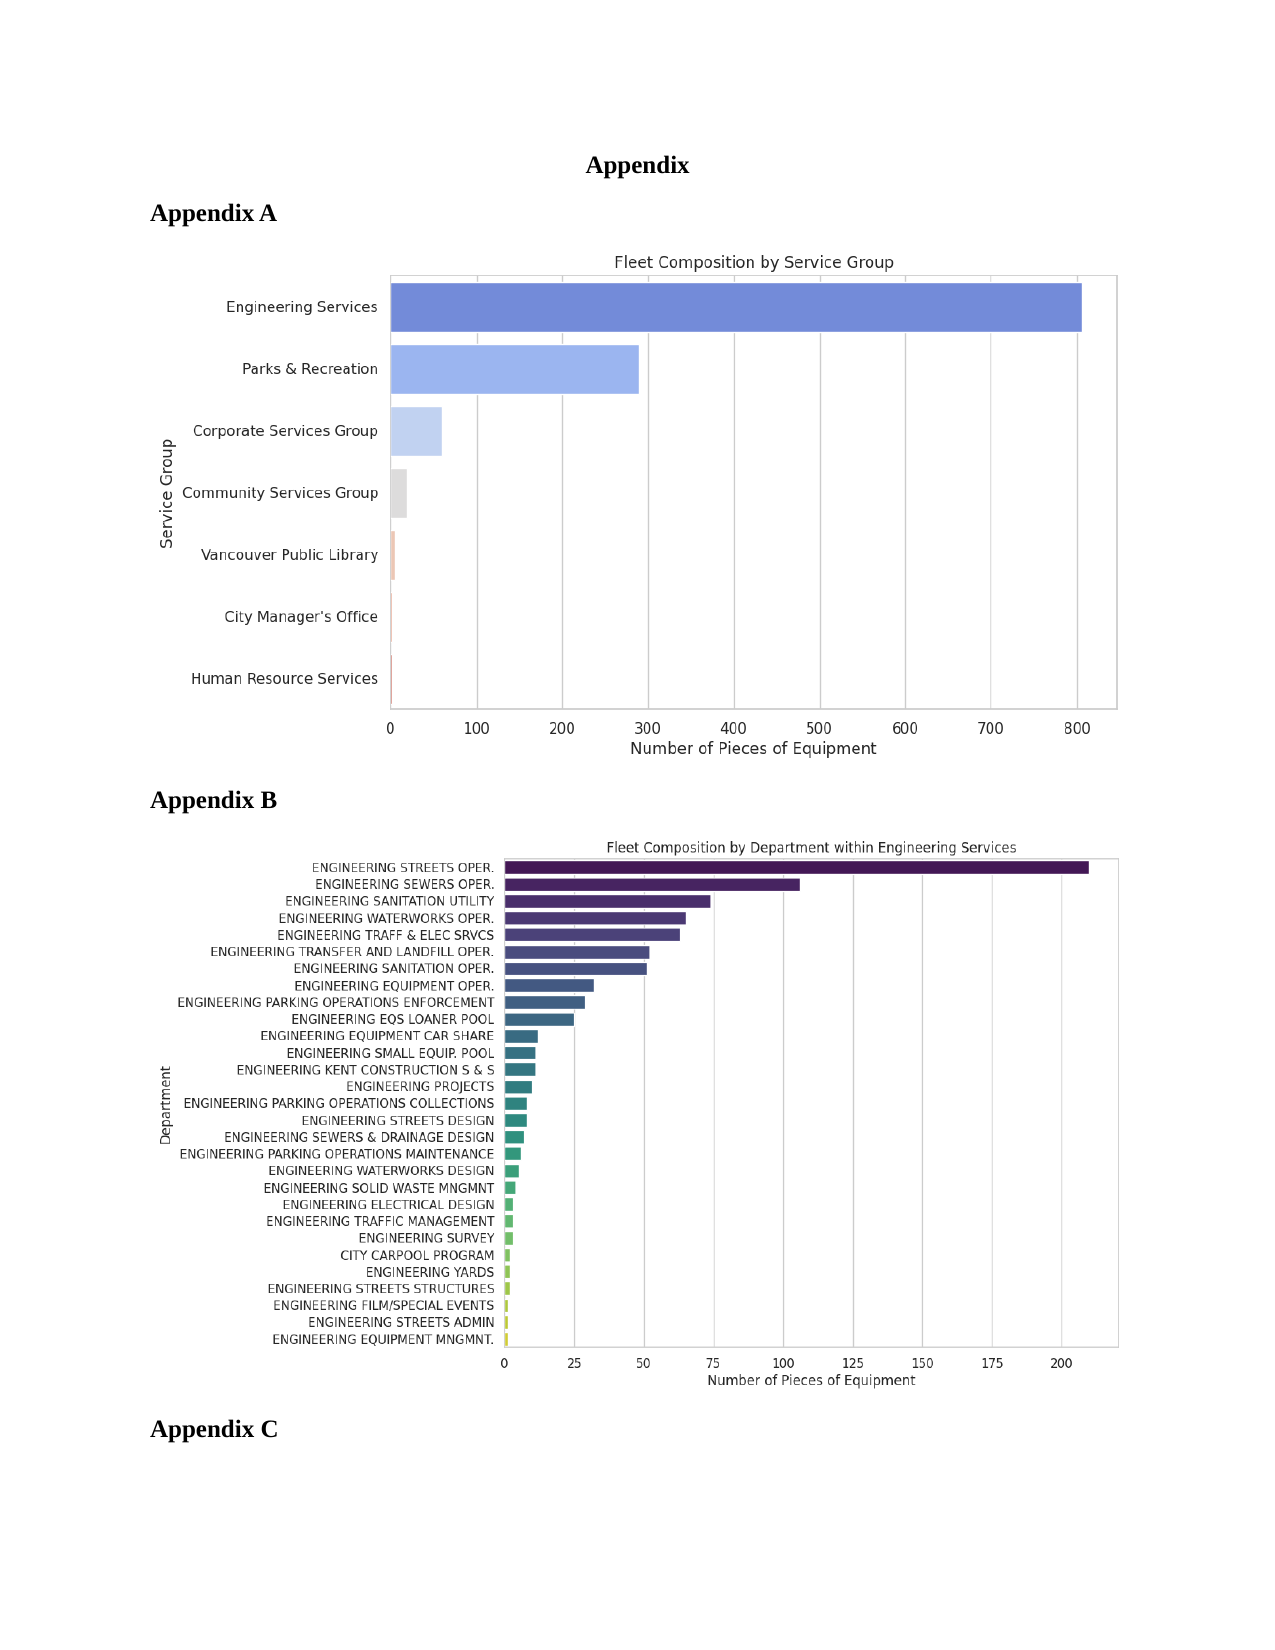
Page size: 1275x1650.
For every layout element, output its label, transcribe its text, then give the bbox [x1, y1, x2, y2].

picture [150, 833, 1125, 1396]
text Appendix A [150, 198, 1125, 226]
picture [150, 245, 1125, 767]
text Appendix [150, 150, 1125, 179]
text Appendix C [150, 1414, 1125, 1443]
text Appendix B [150, 785, 1125, 814]
